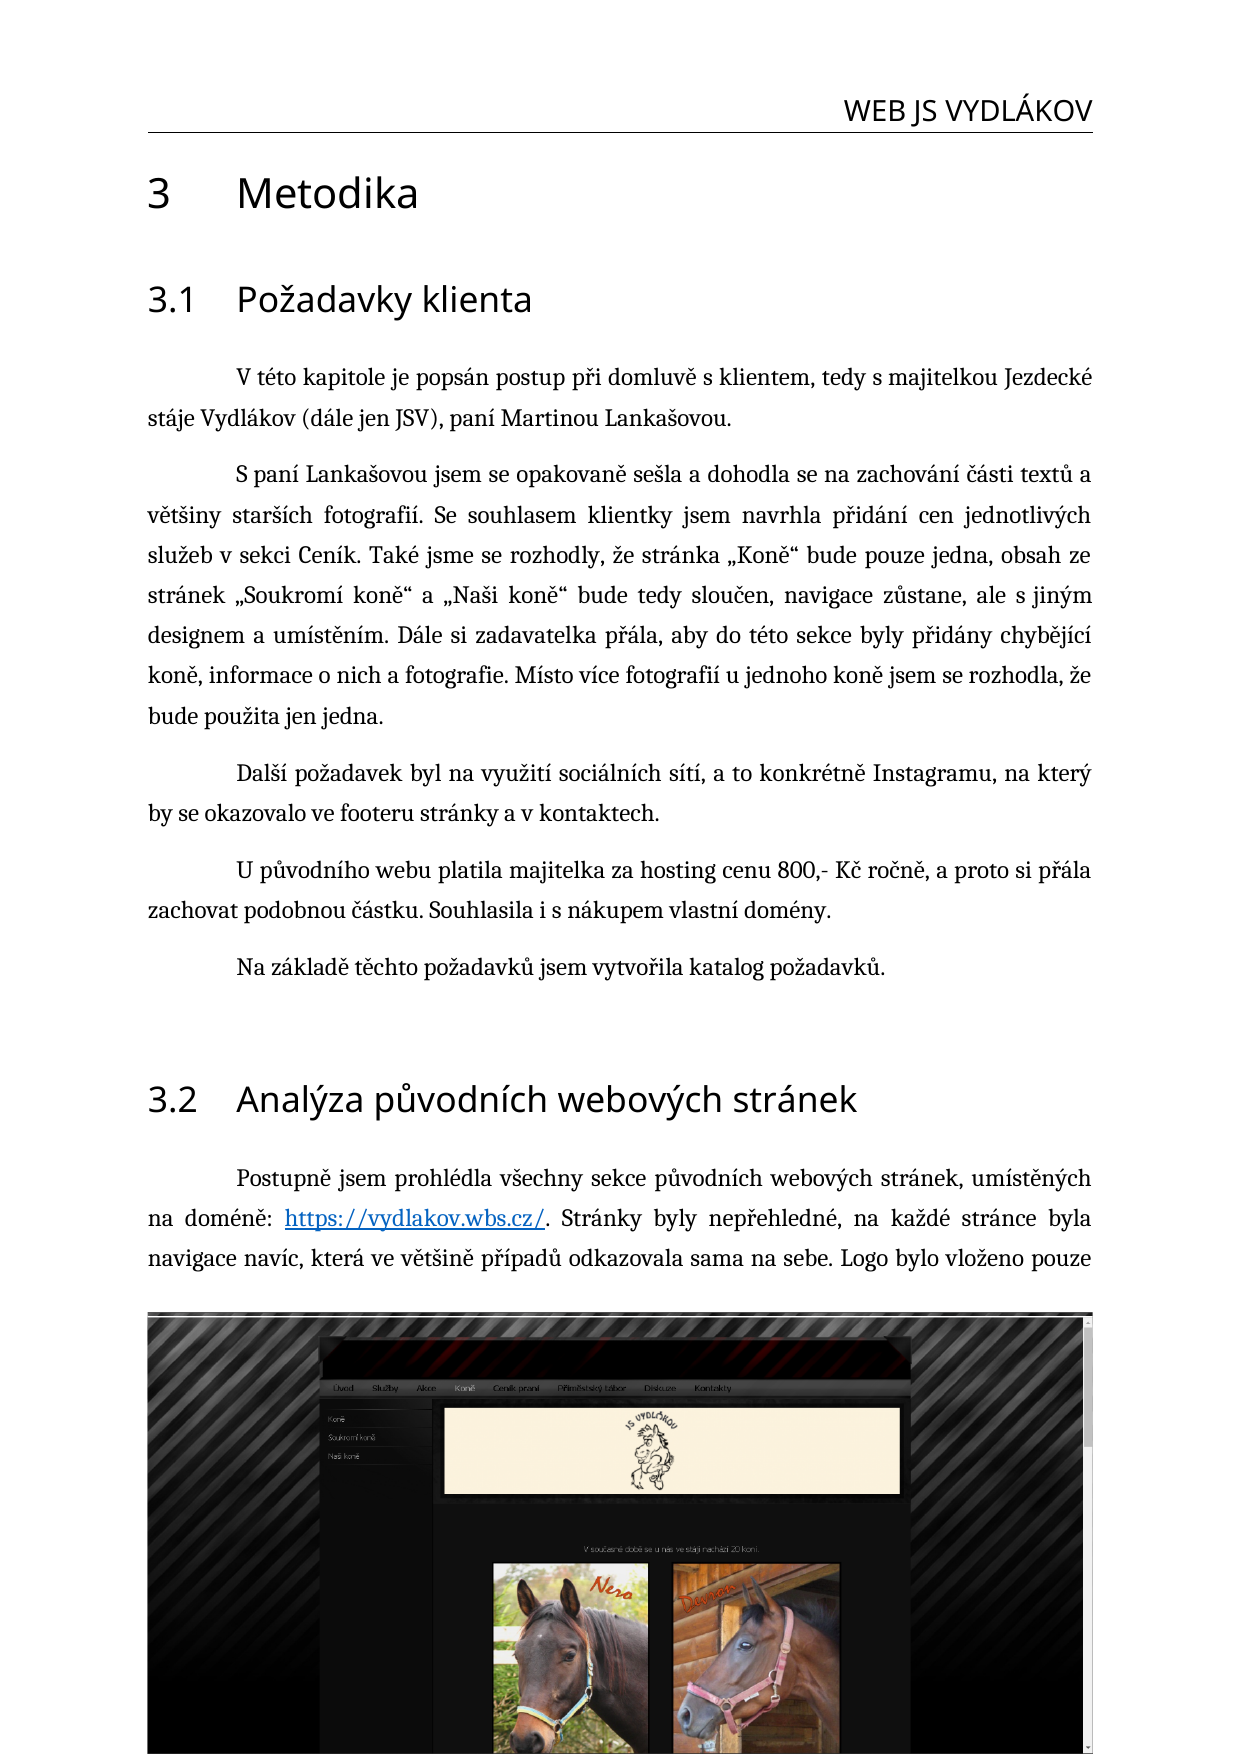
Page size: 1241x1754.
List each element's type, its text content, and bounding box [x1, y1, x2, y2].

picture [147, 1312, 1093, 1754]
subtitle Požadavky klienta [148, 274, 1093, 323]
text U původního webu platila majitelka za hosting cenu 800,- Kč ročně, a proto si přála zachovat podobnou částku. Souhlasila i s nákupem vlastní domény. [148, 856, 1093, 924]
text Na základě těchto požadavků jsem vytvořila katalog požadavků. [148, 953, 1093, 981]
text S paní Lankašovou jsem se opakovaně sešla a dohodla se na zachování části textů a většiny starších fotografií. Se souhlasem klientky jsem navrhla přidání cen jednotlivých služeb v sekci Ceník. Také jsme se rozhodly, že stránka „Koně“ bude pouze jedna, obsah ze stránek „Soukromí koně“ a „Naši koně“ bude tedy sloučen, navigace zůstane, ale s jiným designem a umístěním. Dále si zadavatelka přála, aby do této sekce byly přidány chybějící koně, informace o nich a fotografie. Místo více fotografií u jednoho koně jsem se rozhodla, že bude použita jen jedna. [148, 460, 1093, 730]
text Další požadavek byl na využití sociálních sítí, a to konkrétně Instagramu, na který by se okazovalo ve footeru stránky a v kontaktech. [148, 758, 1093, 827]
text V této kapitole je popsán postup při domluvě s klientem, tedy s majitelkou Jezdecké stáje Vydlákov (dále jen JSV), paní Martinou Lankašovou. [148, 363, 1093, 432]
subtitle Metodika [148, 164, 1093, 221]
subtitle Analýza původních webových stránek [148, 1075, 1093, 1123]
